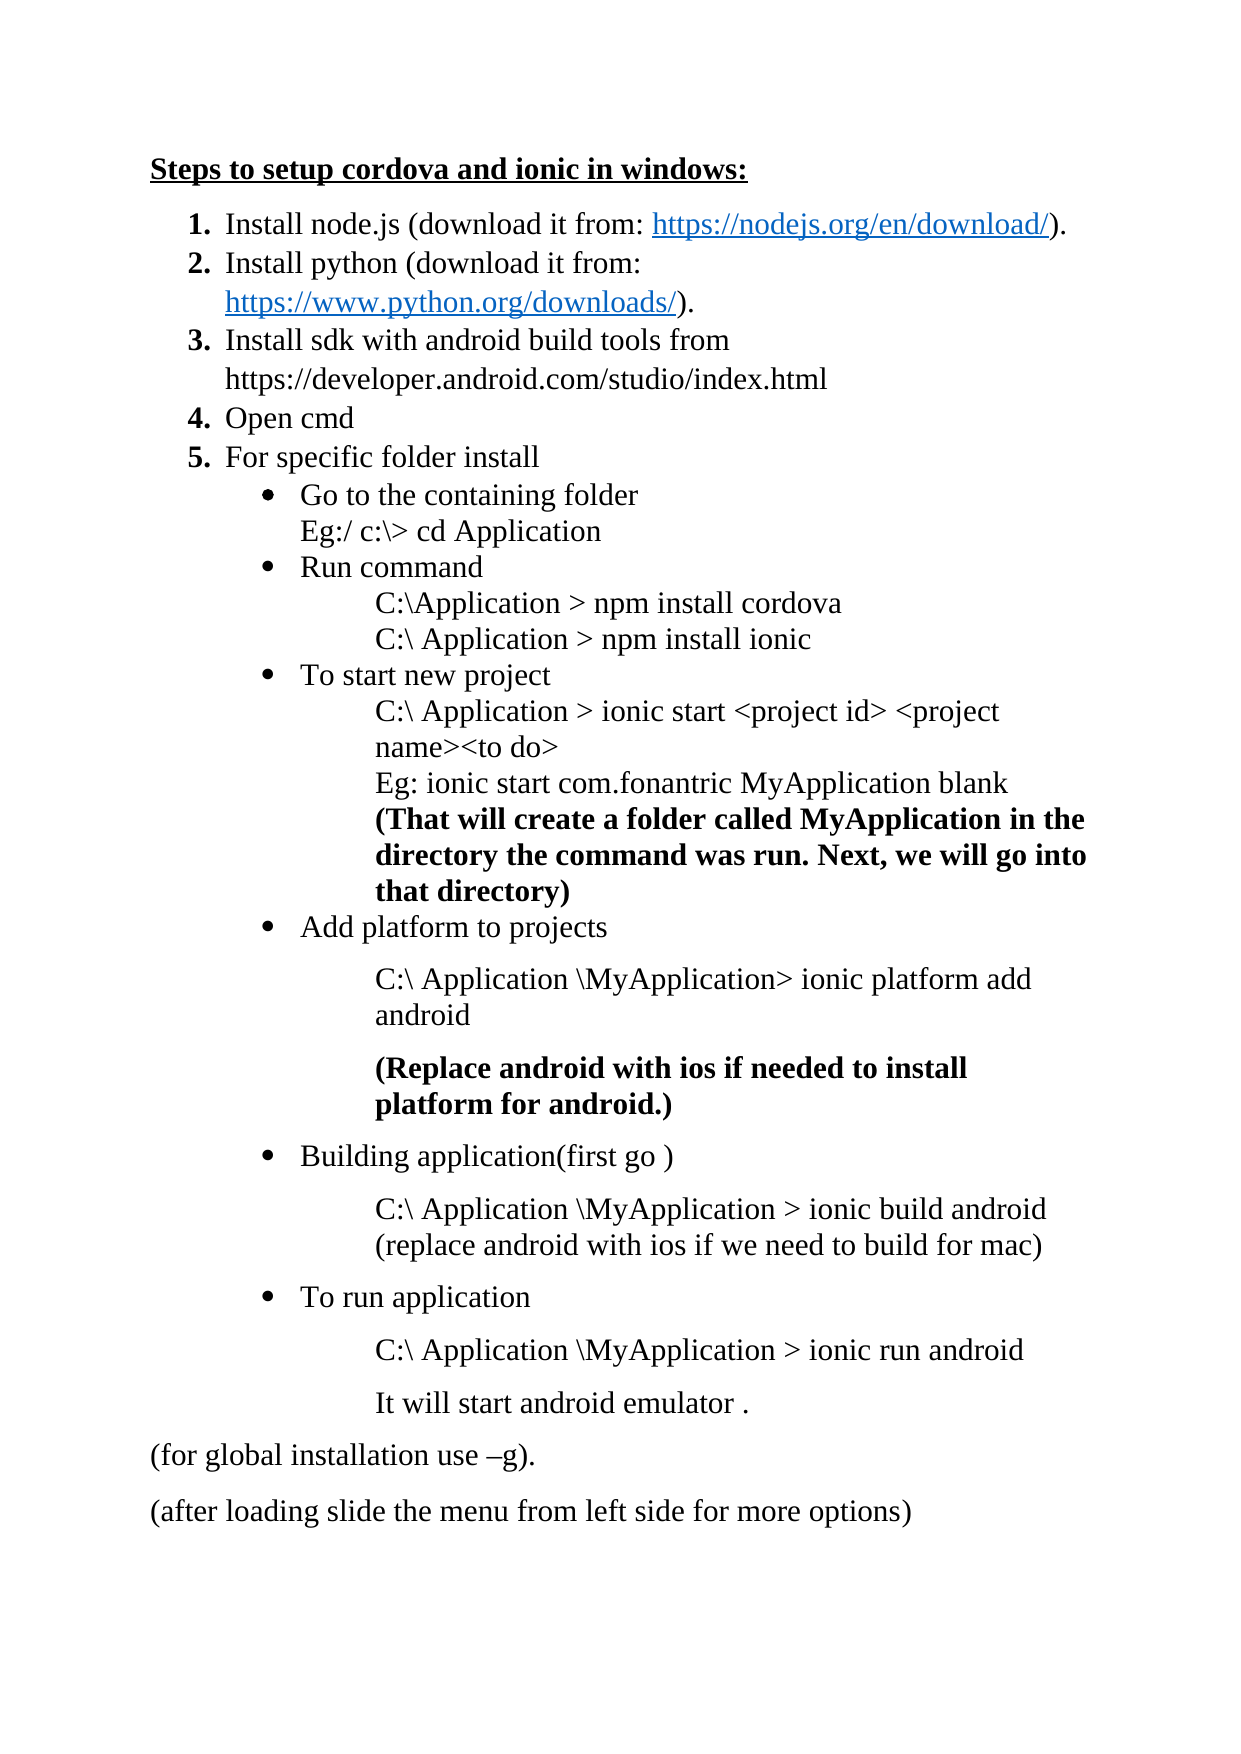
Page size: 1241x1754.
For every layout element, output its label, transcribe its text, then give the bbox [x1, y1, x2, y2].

text It will start android emulator . [375, 1384, 1090, 1420]
list C:\Application > npm install cordova [375, 584, 1090, 620]
text Steps to setup cordova and ionic in windows: [150, 150, 1090, 186]
list C:\ Application > ionic start <project id> <project name><to do> [375, 692, 1090, 764]
list Eg: ionic start com.fonantric MyApplication blank [375, 764, 1090, 800]
list Go to the containing folder [262, 477, 1090, 513]
list C:\ Application > npm install ionic [375, 620, 1090, 656]
text C:\ Application \MyApplication > ionic build android (replace android with ios if we need to build for mac) [375, 1190, 1090, 1262]
list Install sdk with android build tools from https://developer.android.com/studio/index.html [187, 322, 1090, 396]
text C:\ Application \MyApplication> ionic platform add android [375, 961, 1090, 1032]
text C:\ Application \MyApplication > ionic run android [375, 1331, 1090, 1367]
list To run application [262, 1279, 1090, 1315]
list Eg:/ c:\> cd Application [300, 513, 1090, 548]
list For specific folder install [187, 438, 1090, 474]
text (Replace android with ios if needed to install platform for android.) [375, 1049, 1090, 1121]
list (That will create a folder called MyApplication in the directory the command was run. Next, we will go into that directory) [375, 800, 1090, 908]
list To start new project [262, 656, 1090, 692]
list Install python (download it from: https://www.python.org/downloads/). [187, 244, 1090, 319]
text (after loading slide the menu from left side for more options) [150, 1492, 1090, 1528]
list Building application(first go ) [262, 1138, 1090, 1173]
list Run command [262, 548, 1090, 584]
list Install node.js (download it from: https://nodejs.org/en/download/). [187, 205, 1090, 241]
list Open cmd [187, 399, 1090, 435]
list Add platform to projects [262, 908, 1090, 944]
text (for global installation use –g). [150, 1437, 1090, 1472]
